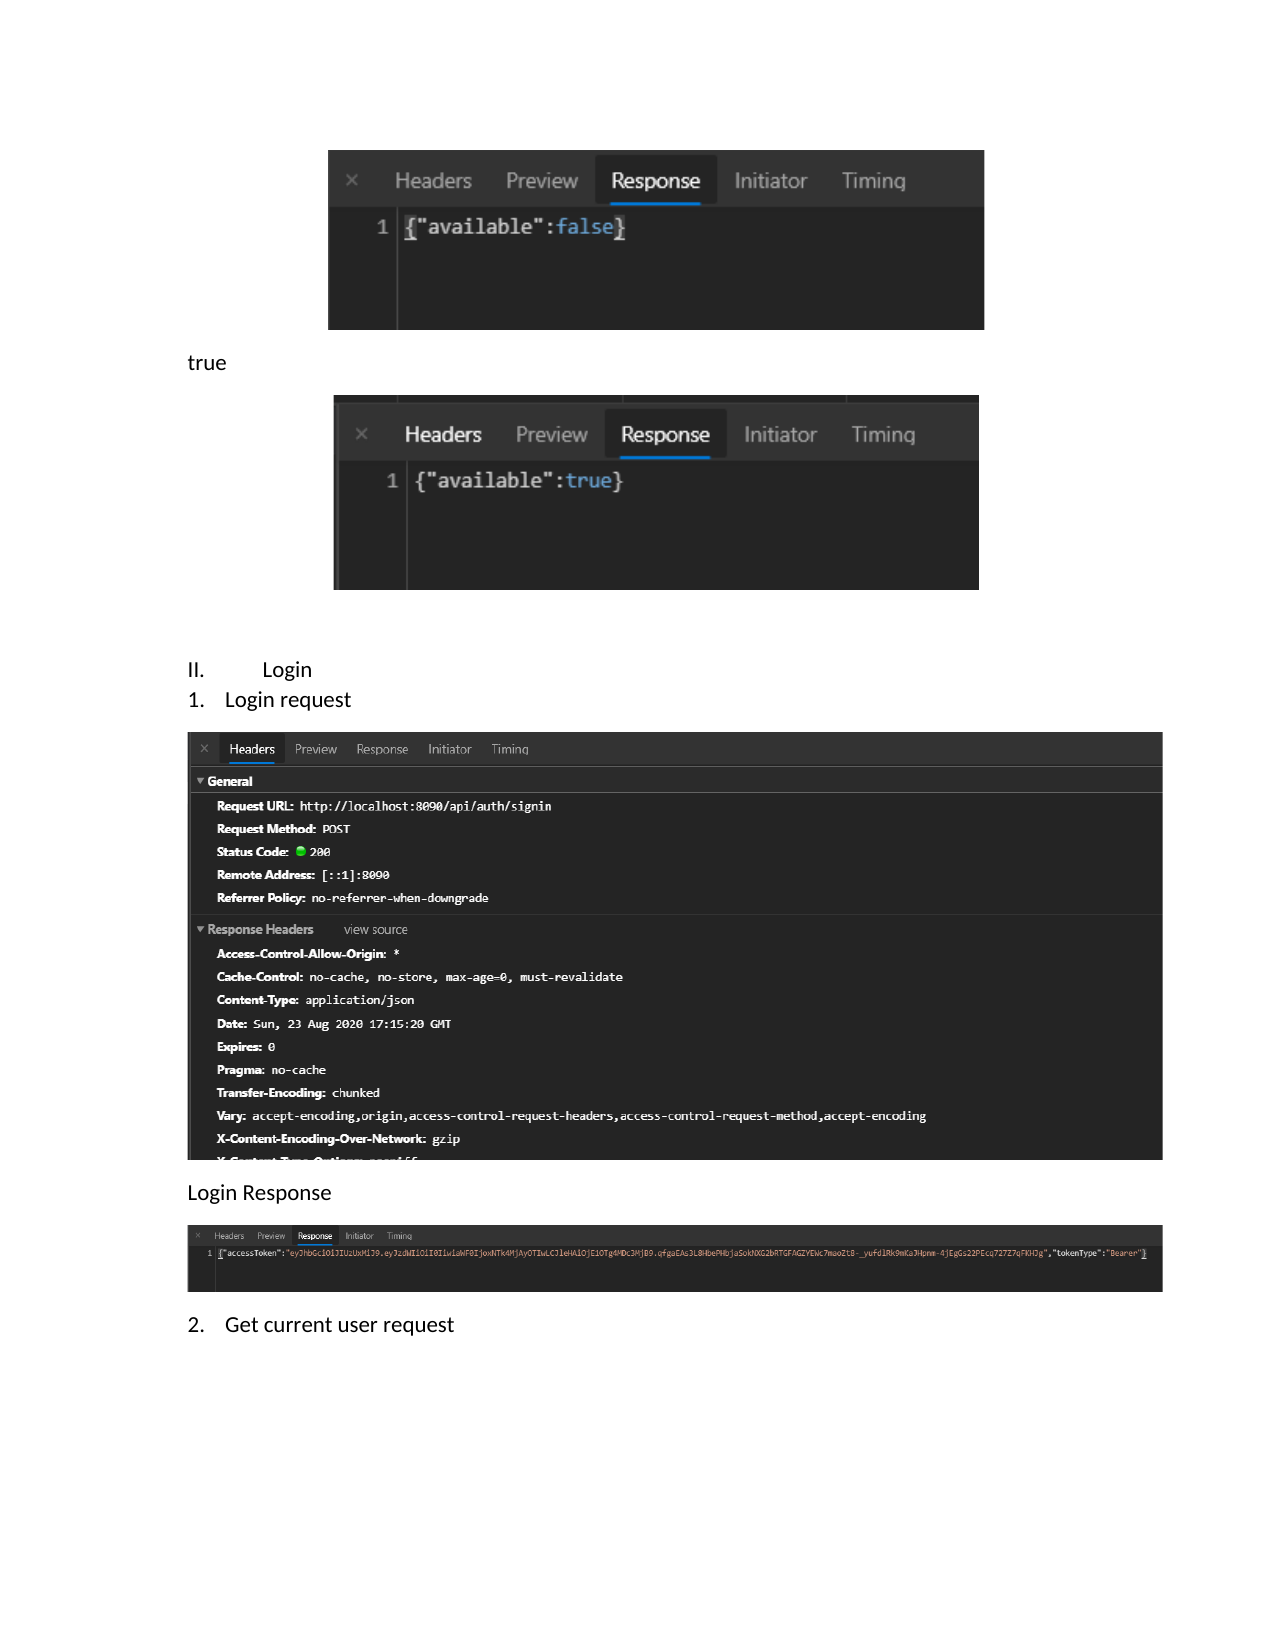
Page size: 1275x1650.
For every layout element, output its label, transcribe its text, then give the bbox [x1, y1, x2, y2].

list Get current user request [187, 1310, 1125, 1338]
list Login request [187, 685, 1125, 713]
picture [187, 1225, 1163, 1292]
text true [187, 348, 1125, 377]
list Login [187, 655, 1125, 683]
picture [333, 395, 979, 590]
text Login Response [187, 1178, 1125, 1206]
picture [328, 150, 985, 330]
picture [187, 732, 1163, 1160]
